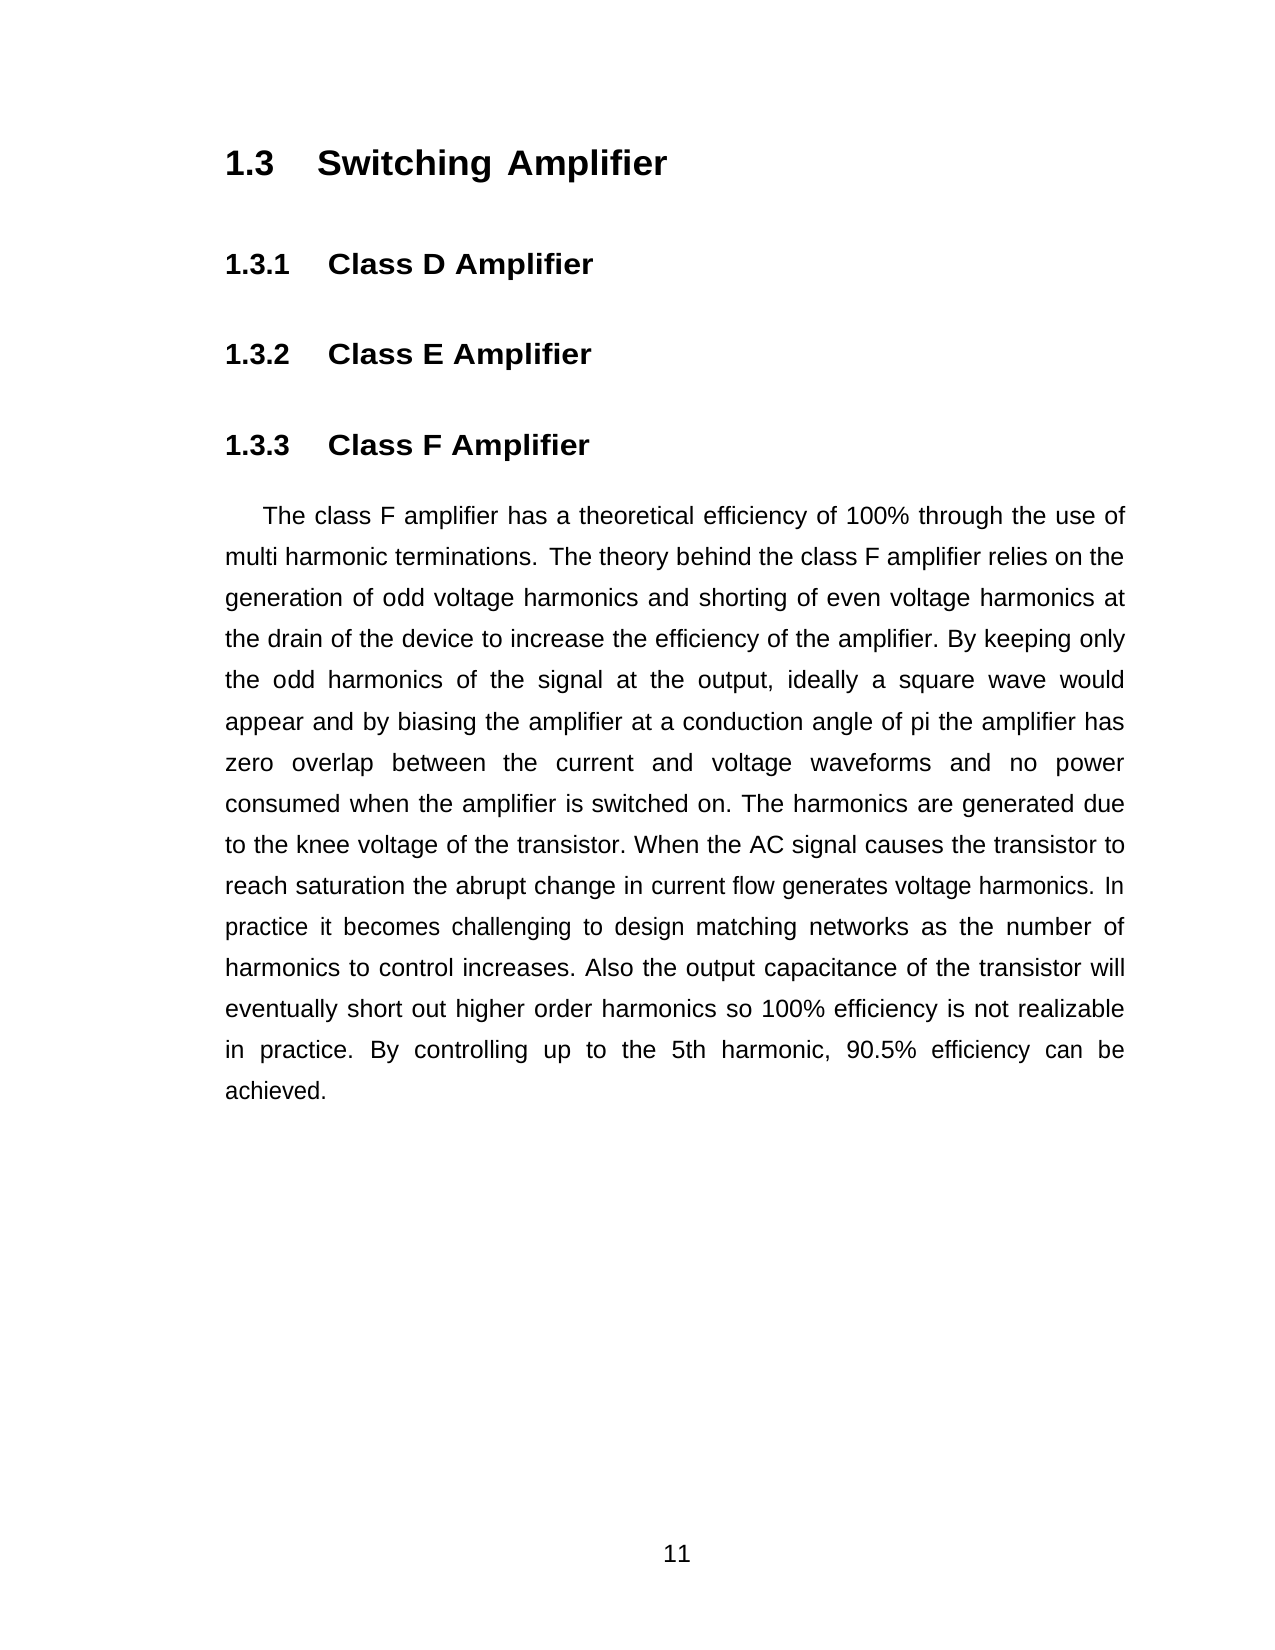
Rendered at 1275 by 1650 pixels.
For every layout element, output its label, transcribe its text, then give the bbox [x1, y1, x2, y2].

text The class F amplifier has a theoretical efficiency of 100% through the use of multi harmonic terminations. The theory behind the class F amplifier relies on the generation of odd voltage harmonics and shorting of even voltage harmonics at the drain of the device to increase the efficiency of the amplifier. By keeping only the odd harmonics of the signal at the output, ideally a square wave would appear and by biasing the amplifier at a conduction angle of pi the amplifier has zero overlap between the current and voltage waveforms and no power consumed when the amplifier is switched on. The harmonics are generated due to the knee voltage of the transistor. When the AC signal causes the transistor to reach saturation the abrupt change in current flow generates voltage harmonics. In practice it becomes challenging to design matching networks as the number of harmonics to control increases. Also the output capacitance of the transistor will eventually short out higher order harmonics so 100% efficiency is not realizable in practice. By controlling up to the 5th harmonic, 90.5% efficiency can be achieved. [225, 501, 1125, 1105]
list Class F Amplifier [225, 428, 1135, 461]
list Switching Amplifier [225, 142, 1135, 182]
list Class D Amplifier [225, 247, 1135, 280]
list Class E Amplifier [225, 337, 1135, 371]
